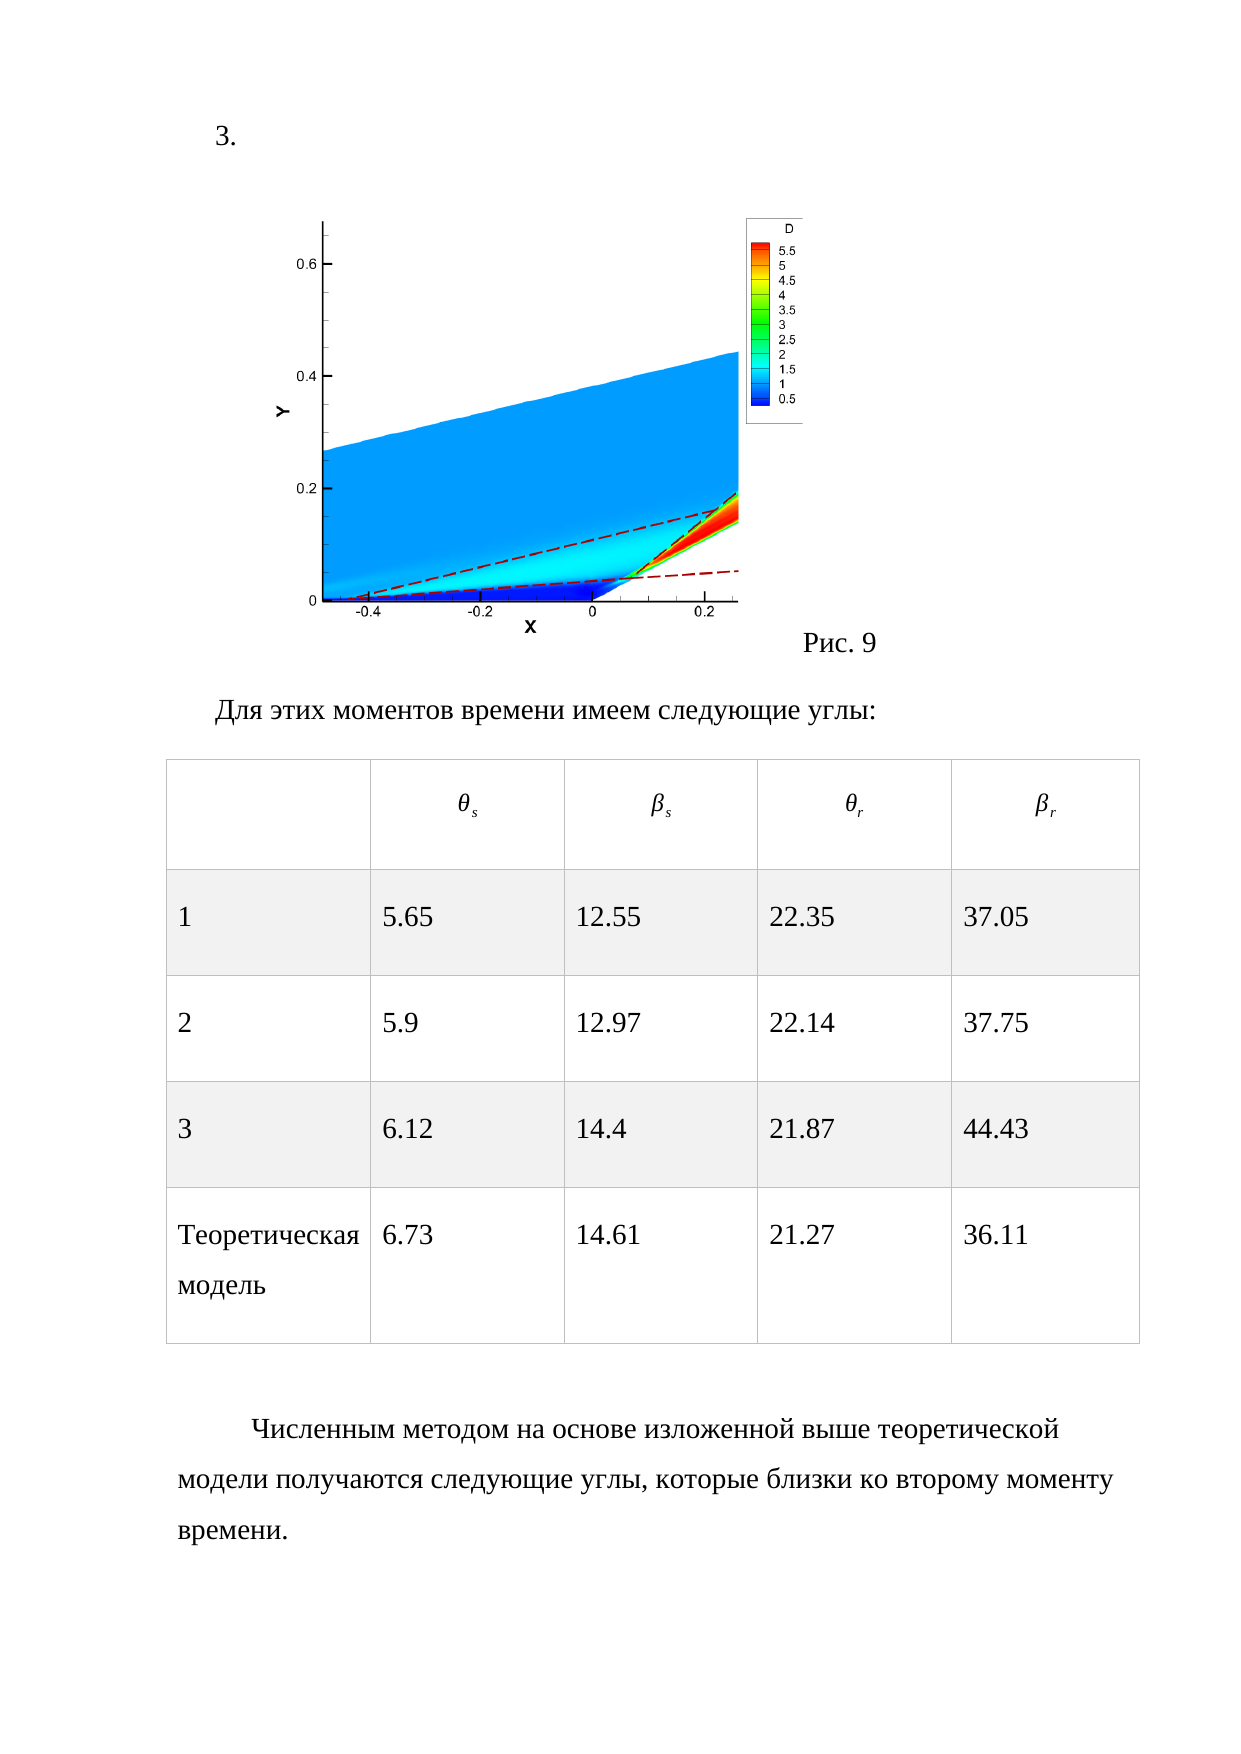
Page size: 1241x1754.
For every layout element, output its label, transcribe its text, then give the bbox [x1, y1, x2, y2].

table_cell Теоретическая модель [167, 1188, 370, 1343]
table_header [371, 760, 564, 869]
table_cell 14.61 [565, 1188, 757, 1343]
table_cell 5.65 [371, 870, 564, 975]
table_cell 22.35 [758, 870, 951, 975]
table_cell 37.75 [952, 976, 1139, 1081]
text Для этих моментов времени имеем следующие углы: [215, 692, 1137, 726]
table_header [167, 760, 370, 869]
table_cell 6.73 [371, 1188, 564, 1343]
table_cell 14.4 [565, 1082, 757, 1187]
table_cell 37.05 [952, 870, 1139, 975]
table_cell 1 [167, 870, 370, 975]
table_cell 6.12 [371, 1082, 564, 1187]
table_cell 3 [167, 1082, 370, 1187]
table_cell 36.11 [952, 1188, 1139, 1343]
table_cell 22.14 [758, 976, 951, 1081]
table_header [565, 760, 757, 869]
table_cell 12.55 [565, 870, 757, 975]
text Численным методом на основе изложенной выше теоретической модели получаются следующие углы, которые близки ко второму моменту времени. [177, 1411, 1137, 1545]
table_cell 2 [167, 976, 370, 1081]
table_cell 5.9 [371, 976, 564, 1081]
table_cell 21.27 [758, 1188, 951, 1343]
table_header [952, 760, 1139, 869]
table_cell 12.97 [565, 976, 757, 1081]
table_cell 21.87 [758, 1082, 951, 1187]
table_header [758, 760, 951, 869]
picture [252, 165, 803, 653]
table_cell 44.43 [952, 1082, 1139, 1187]
